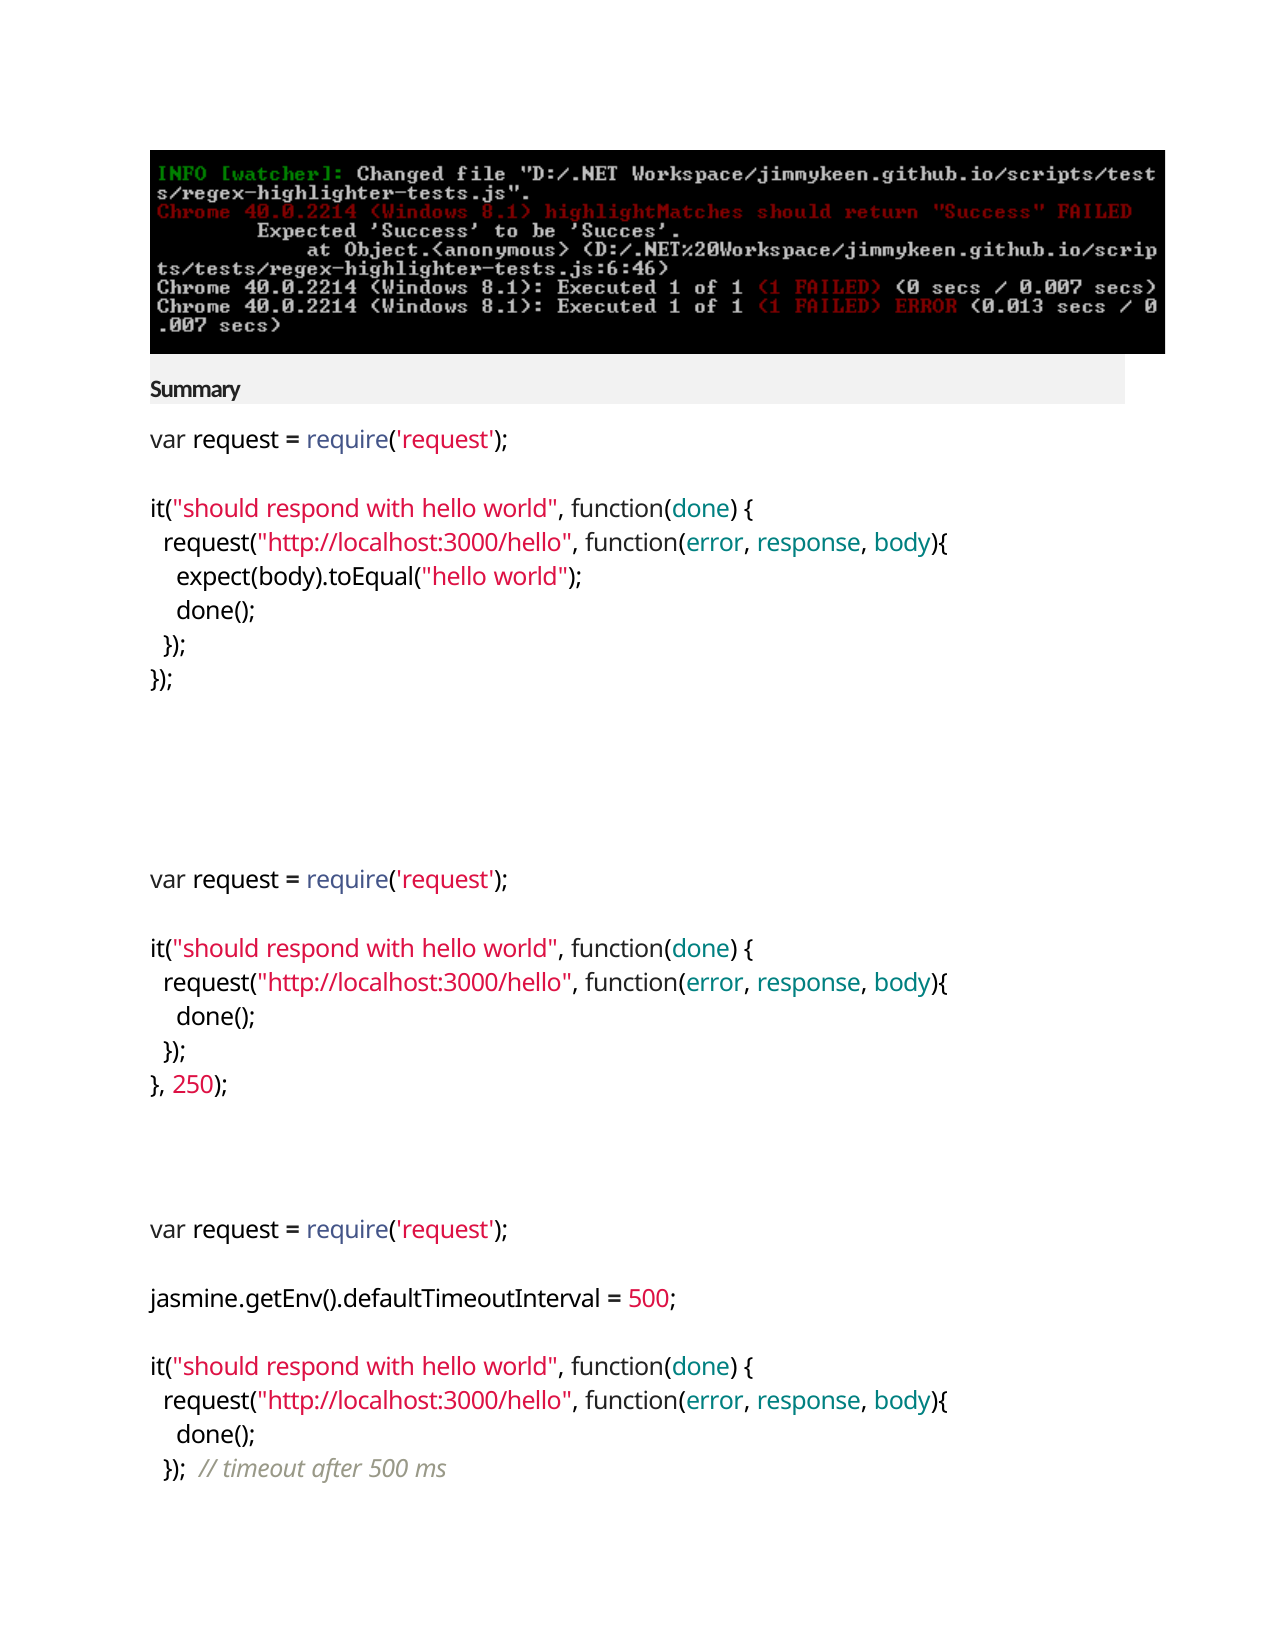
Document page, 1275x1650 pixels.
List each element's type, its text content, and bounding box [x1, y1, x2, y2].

subtitle Summary [150, 374, 1125, 404]
text done(); [150, 592, 1125, 626]
text }, 250); [150, 1066, 1125, 1101]
text var request = require('request'); [150, 1212, 1125, 1246]
text it("should respond with hello world", function(done) { [150, 930, 1125, 964]
text request("http://localhost:3000/hello", function(error, response, body){ [150, 524, 1125, 558]
text }); [150, 626, 1125, 661]
text }); [150, 661, 1125, 694]
text it("should respond with hello world", function(done) { [150, 1348, 1125, 1382]
text var request = require('request'); [150, 862, 1125, 896]
text expect(body).toEqual("hello world"); [150, 558, 1125, 592]
text var request = require('request'); [150, 422, 1125, 456]
text it("should respond with hello world", function(done) { [150, 490, 1125, 524]
picture [150, 150, 1166, 354]
text }); [150, 1032, 1125, 1066]
text request("http://localhost:3000/hello", function(error, response, body){ [150, 964, 1125, 998]
text jasmine.getEnv().defaultTimeoutInterval = 500; [150, 1280, 1125, 1314]
text done(); [150, 998, 1125, 1032]
text }); // timeout after 500 ms [150, 1451, 1125, 1485]
text done(); [150, 1417, 1125, 1451]
text request("http://localhost:3000/hello", function(error, response, body){ [150, 1382, 1125, 1417]
